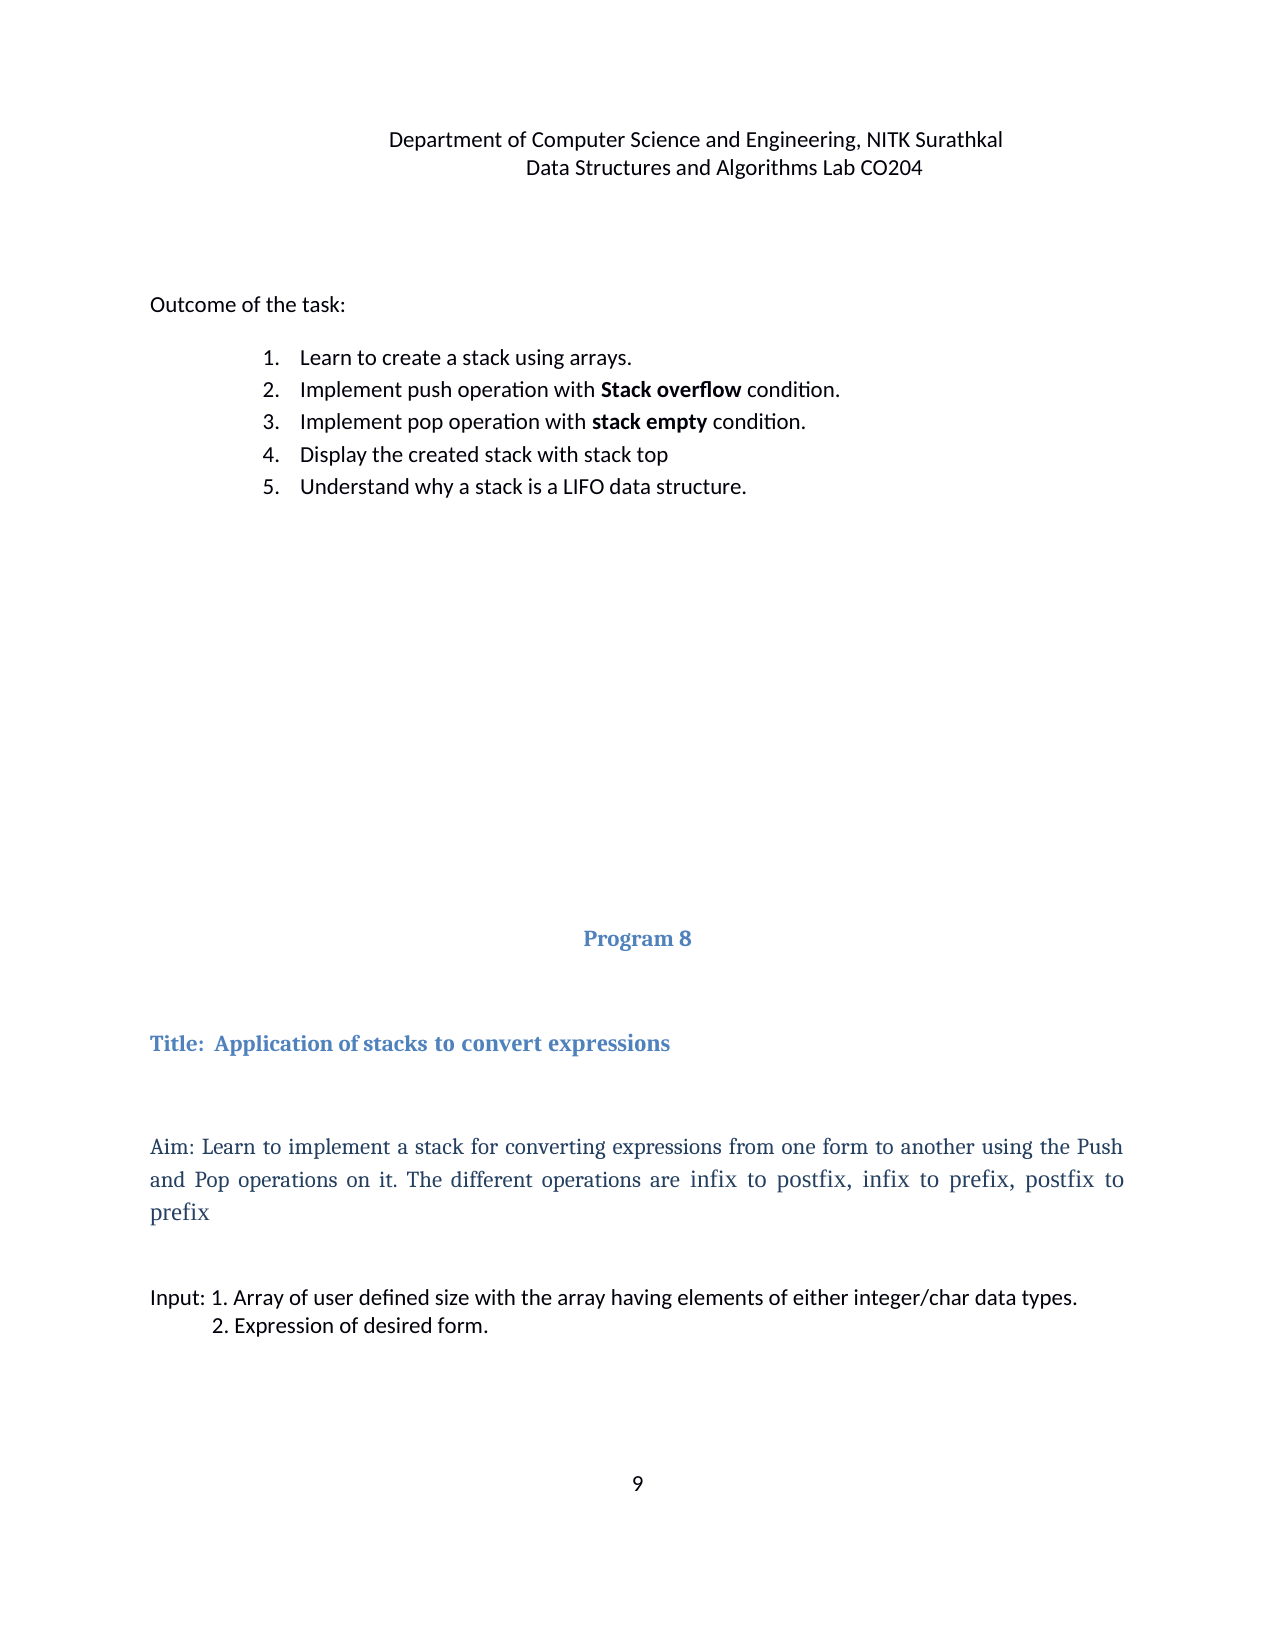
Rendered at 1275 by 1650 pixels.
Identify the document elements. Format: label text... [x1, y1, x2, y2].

list Display the created stack with stack top [262, 440, 1125, 468]
list Learn to create a stack using arrays. [262, 343, 1125, 371]
subtitle Aim: Learn to implement a stack for converting expressions from one form to another using the Push and Pop operations on it. The different operations are infix to postfix, infix to prefix, postfix to prefix [150, 1133, 1125, 1226]
subtitle Program 8 [150, 926, 1125, 953]
text Outcome of the task: [150, 290, 1125, 318]
list Understand why a stack is a LIFO data structure. [262, 472, 1125, 500]
text Input: 1. Array of user defined size with the array having elements of either integer/char data types. [150, 1283, 1125, 1312]
list Implement pop operation with stack empty condition. [262, 407, 1125, 436]
text 2. Expression of desired form. [150, 1312, 1125, 1339]
subtitle Title: Application of stacks to convert expressions [150, 1028, 1125, 1057]
list Implement push operation with Stack overflow condition. [262, 375, 1125, 403]
